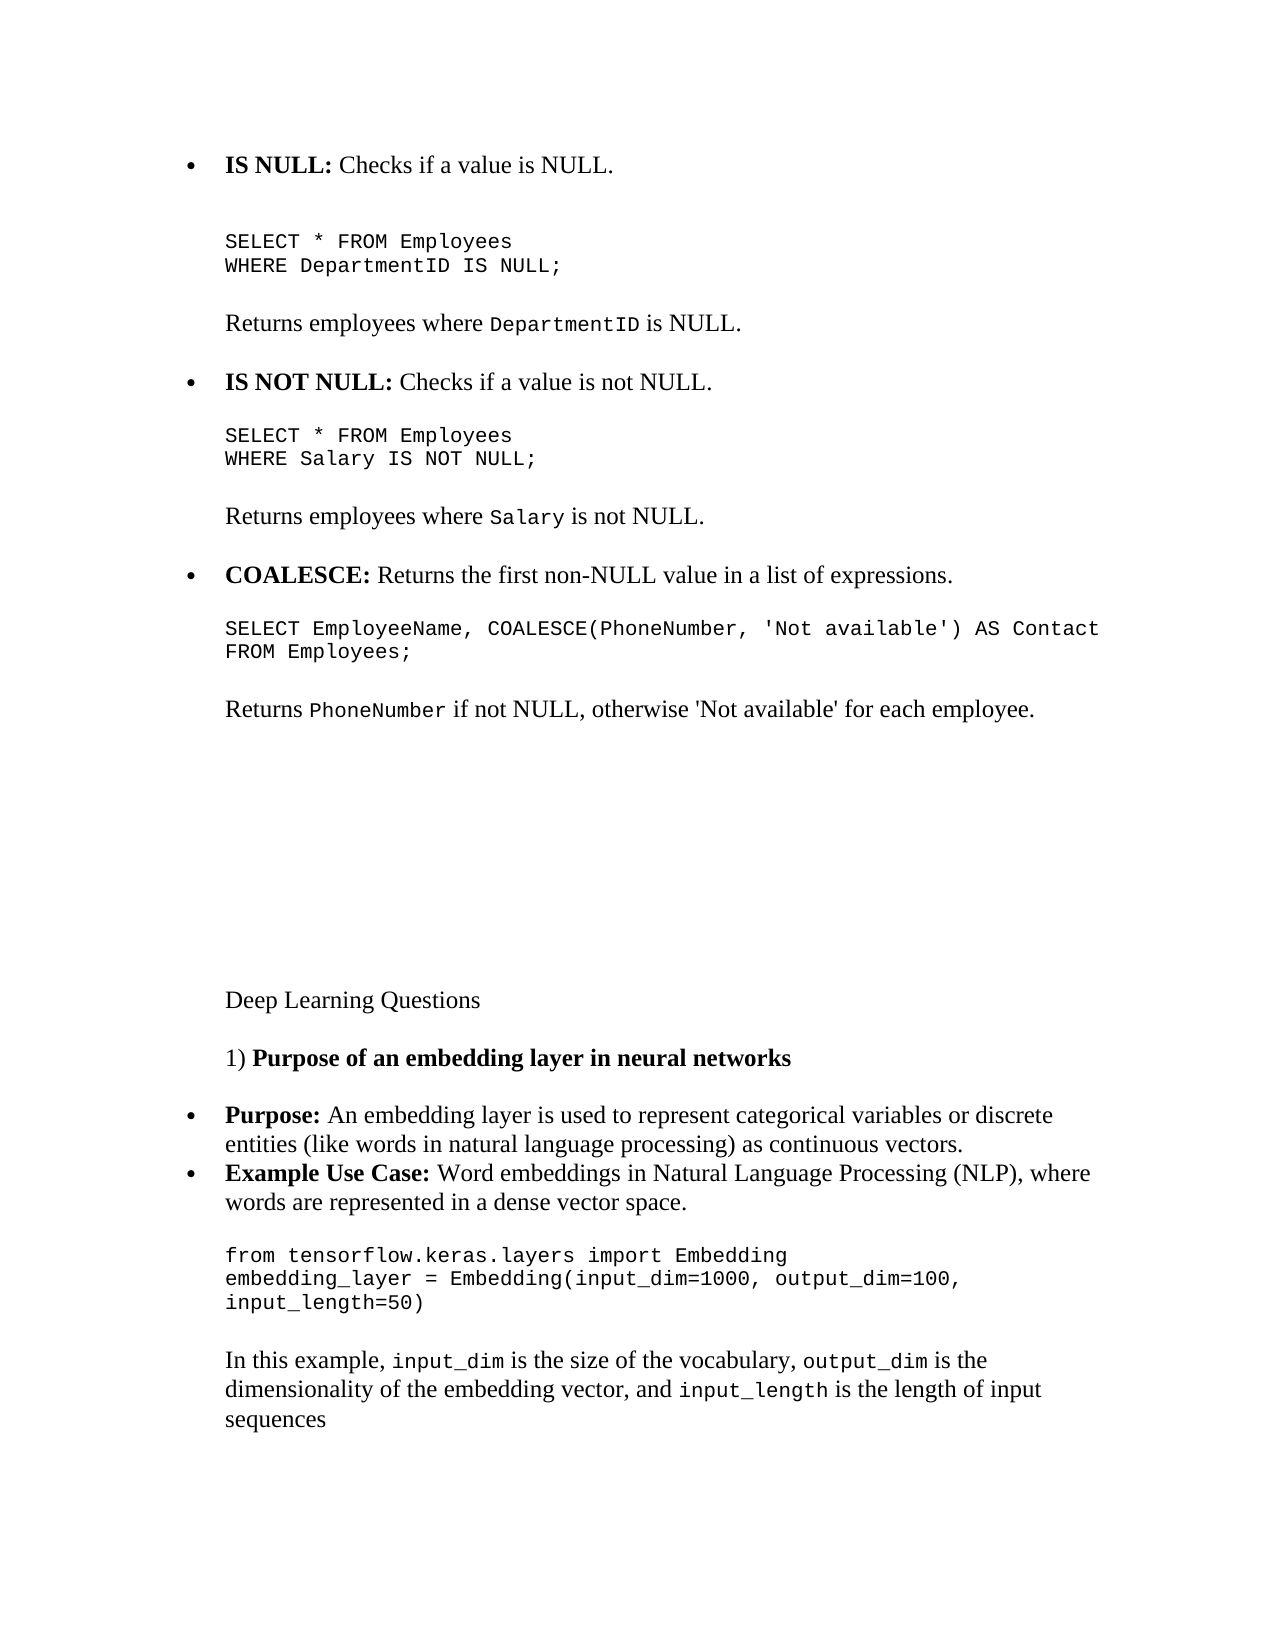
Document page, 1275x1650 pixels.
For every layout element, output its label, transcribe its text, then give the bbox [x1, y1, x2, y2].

text SELECT * FROM Employees [225, 425, 1125, 448]
list Purpose: An embedding layer is used to represent categorical variables or discrete entities (like words in natural language processing) as continuous vectors. [187, 1101, 1125, 1158]
text 1) Purpose of an embedding layer in neural networks [225, 1043, 1125, 1071]
text SELECT * FROM Employees [225, 232, 1125, 255]
text Deep Learning Questions [225, 985, 1125, 1013]
text embedding_layer = Embedding(input_dim=1000, output_dim=100, input_length=50) [225, 1268, 1125, 1316]
text from tensorflow.keras.layers import Embedding [225, 1245, 1125, 1268]
text Returns employees where Salary is not NULL. [225, 501, 1125, 531]
text SELECT EmployeeName, COALESCE(PhoneNumber, 'Not available') AS Contact [225, 618, 1125, 641]
text WHERE DepartmentID IS NULL; [225, 255, 1125, 279]
list IS NOT NULL: Checks if a value is not NULL. [187, 367, 1125, 396]
text Returns employees where DepartmentID is NULL. [225, 308, 1125, 338]
list Example Use Case: Word embeddings in Natural Language Processing (NLP), where words are represented in a dense vector space. [187, 1158, 1125, 1216]
text In this example, input_dim is the size of the vocabulary, output_dim is the dimensionality of the embedding vector, and input_length is the length of input sequences [225, 1345, 1125, 1433]
text FROM Employees; [225, 641, 1125, 665]
text WHERE Salary IS NOT NULL; [225, 448, 1125, 472]
list IS NULL: Checks if a value is NULL. [187, 150, 1125, 179]
text Returns PhoneNumber if not NULL, otherwise 'Not available' for each employee. [225, 694, 1125, 724]
list COALESCE: Returns the first non-NULL value in a list of expressions. [187, 560, 1125, 589]
